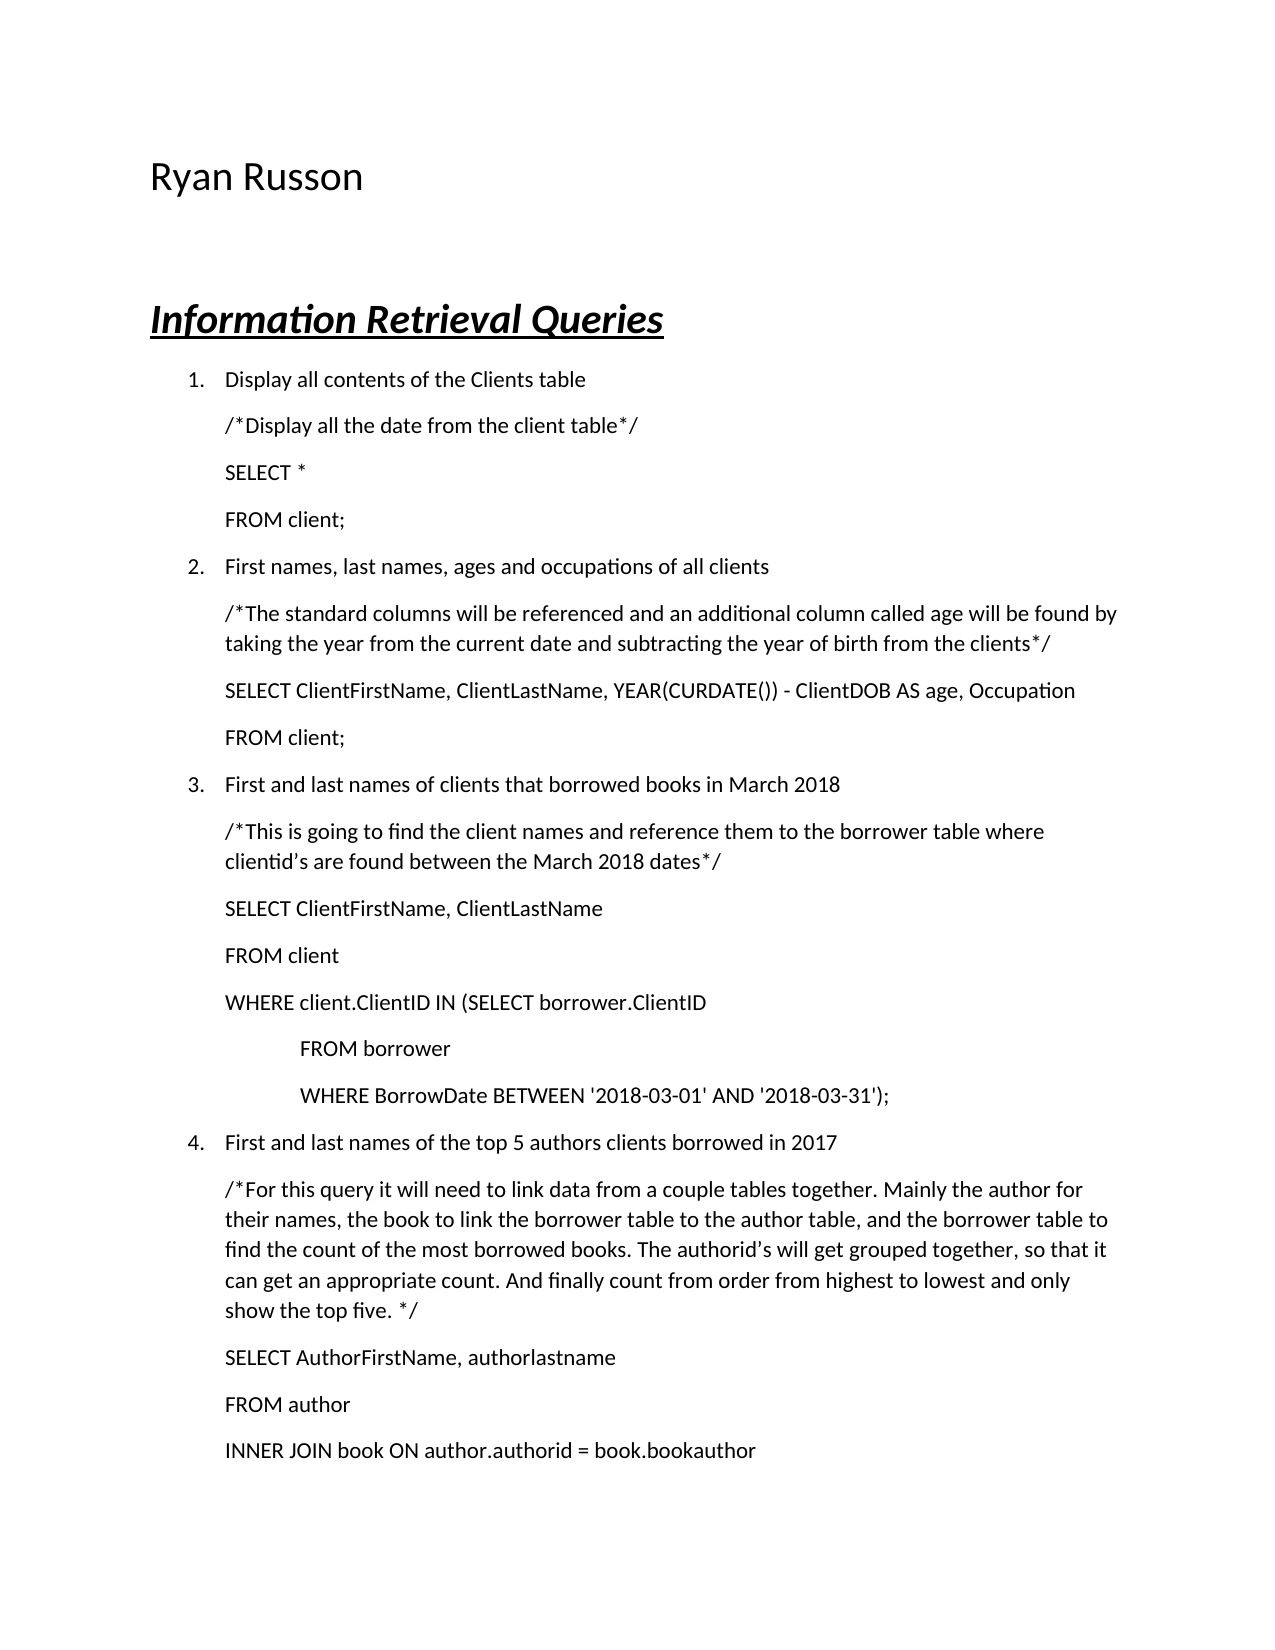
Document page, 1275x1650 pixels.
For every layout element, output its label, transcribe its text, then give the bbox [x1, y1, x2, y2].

list First and last names of clients that borrowed books in March 2018 [187, 770, 1125, 798]
text /*The standard columns will be referenced and an additional column called age will be found by taking the year from the current date and subtracting the year of birth from the clients*/ [225, 599, 1125, 657]
list First and last names of the top 5 authors clients borrowed in 2017 [187, 1128, 1125, 1156]
text FROM author [225, 1390, 1125, 1418]
text /*Display all the date from the client table*/ [225, 412, 1125, 439]
text /*This is going to find the client names and reference them to the borrower table where clientid’s are found between the March 2018 dates*/ [225, 817, 1125, 875]
text FROM client; [225, 505, 1125, 533]
text SELECT ClientFirstName, ClientLastName [225, 894, 1125, 922]
text /*For this query it will need to link data from a couple tables together. Mainly the author for their names, the book to link the borrower table to the author table, and the borrower table to find the count of the most borrowed books. The authorid’s will get grouped together, so that it can get an appropriate count. And finally count from order from highest to lowest and only show the top five. */ [225, 1175, 1125, 1324]
list Display all contents of the Clients table [187, 365, 1125, 393]
text SELECT AuthorFirstName, authorlastname [225, 1343, 1125, 1371]
list First names, last names, ages and occupations of all clients [187, 552, 1125, 580]
text Ryan Russon [150, 150, 1125, 201]
text Information Retrieval Queries [150, 293, 1125, 344]
text FROM borrower [225, 1034, 1125, 1062]
text WHERE BorrowDate BETWEEN '2018-03-01' AND '2018-03-31'); [225, 1081, 1125, 1109]
text SELECT * [225, 458, 1125, 486]
text FROM client [225, 941, 1125, 969]
text SELECT ClientFirstName, ClientLastName, YEAR(CURDATE()) - ClientDOB AS age, Occupation [225, 676, 1125, 704]
text INNER JOIN book ON author.authorid = book.bookauthor [225, 1437, 1125, 1464]
text WHERE client.ClientID IN (SELECT borrower.ClientID [225, 988, 1125, 1016]
text FROM client; [225, 723, 1125, 751]
